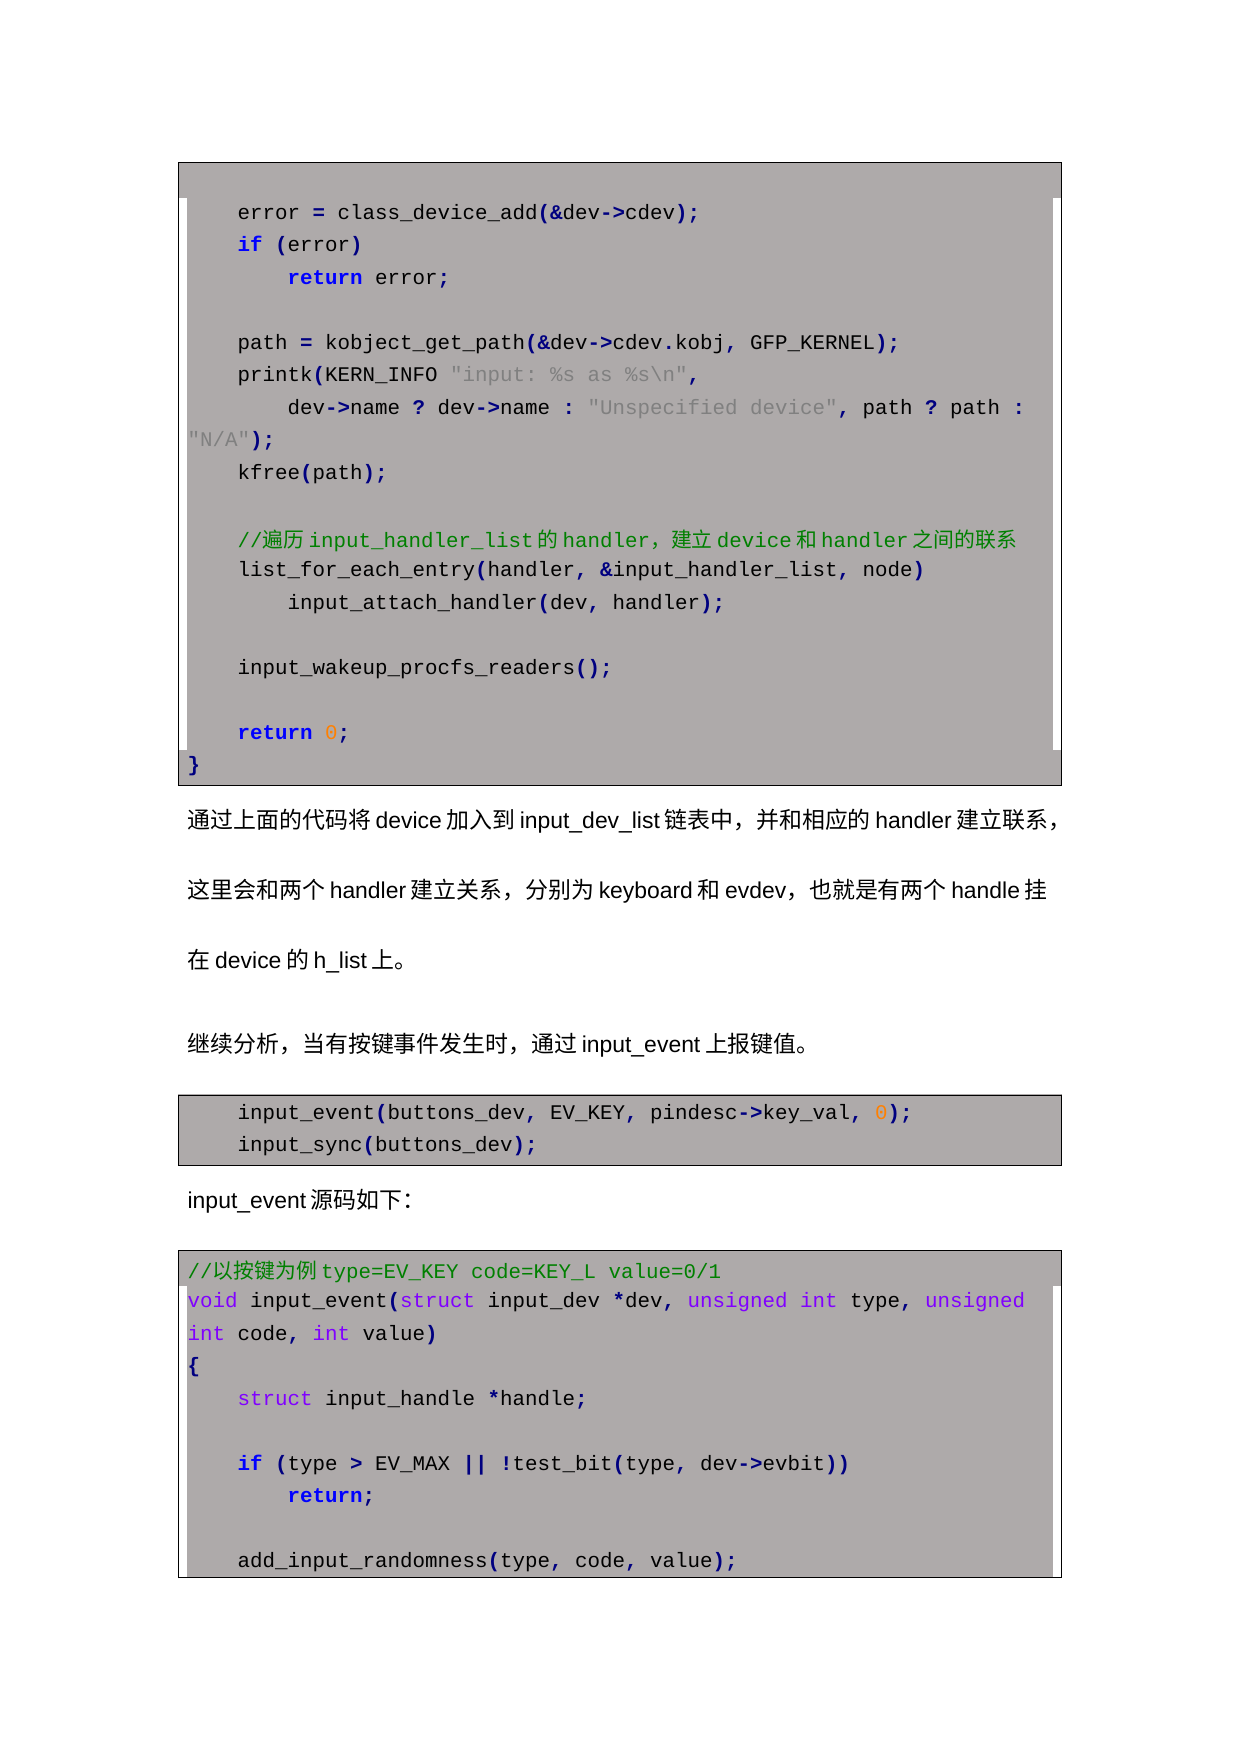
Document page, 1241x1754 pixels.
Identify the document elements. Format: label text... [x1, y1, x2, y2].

text kfree(path); [187, 458, 1053, 490]
text 继续分析，当有按键事件发生时，通过input_event上报键值。 [187, 1010, 1053, 1075]
text void input_event(struct input_dev *dev, unsigned int type, unsigned int code, int value) [187, 1286, 1053, 1351]
text input_event(buttons_dev, EV_KEY, pindesc->key_val, 0); [179, 1096, 1061, 1127]
text { [187, 1351, 1053, 1383]
text error = class_device_add(&dev->cdev); [187, 198, 1053, 230]
text struct input_handle *handle; [187, 1383, 1053, 1416]
text if (error) [187, 230, 1053, 263]
text if (type > EV_MAX || !test_bit(type, dev->evbit)) [187, 1448, 1053, 1481]
text path = kobject_get_path(&dev->cdev.kobj, GFP_KERNEL); [187, 328, 1053, 360]
text return; [187, 1481, 1053, 1513]
text input_attach_handler(dev, handler); [187, 588, 1053, 620]
text input_sync(buttons_dev); [179, 1127, 1061, 1165]
text input_event源码如下： [187, 1166, 1053, 1231]
text printk(KERN_INFO "input: %s as %s\n", [187, 360, 1053, 393]
text } [179, 747, 1061, 785]
text input_wakeup_procfs_readers(); [187, 653, 1053, 685]
text return error; [187, 263, 1053, 295]
text //以按键为例type=EV_KEY code=KEY_L value=0/1 [179, 1251, 1061, 1286]
text 通过上面的代码将device加入到input_dev_list链表中，并和相应的handler建立联系，这里会和两个handler建立关系，分别为keyboard和evdev，也就是有两个handle挂在device的h_list上。 [187, 786, 1053, 991]
text dev->name ? dev->name : "Unspecified device", path ? path : "N/A"); [187, 393, 1053, 458]
text return 0; [187, 718, 1053, 747]
text add_input_randomness(type, code, value); [187, 1546, 1053, 1577]
text list_for_each_entry(handler, &input_handler_list, node) [187, 555, 1053, 588]
text //遍历input_handler_list的handler，建立device和handler之间的联系 [187, 523, 1053, 555]
